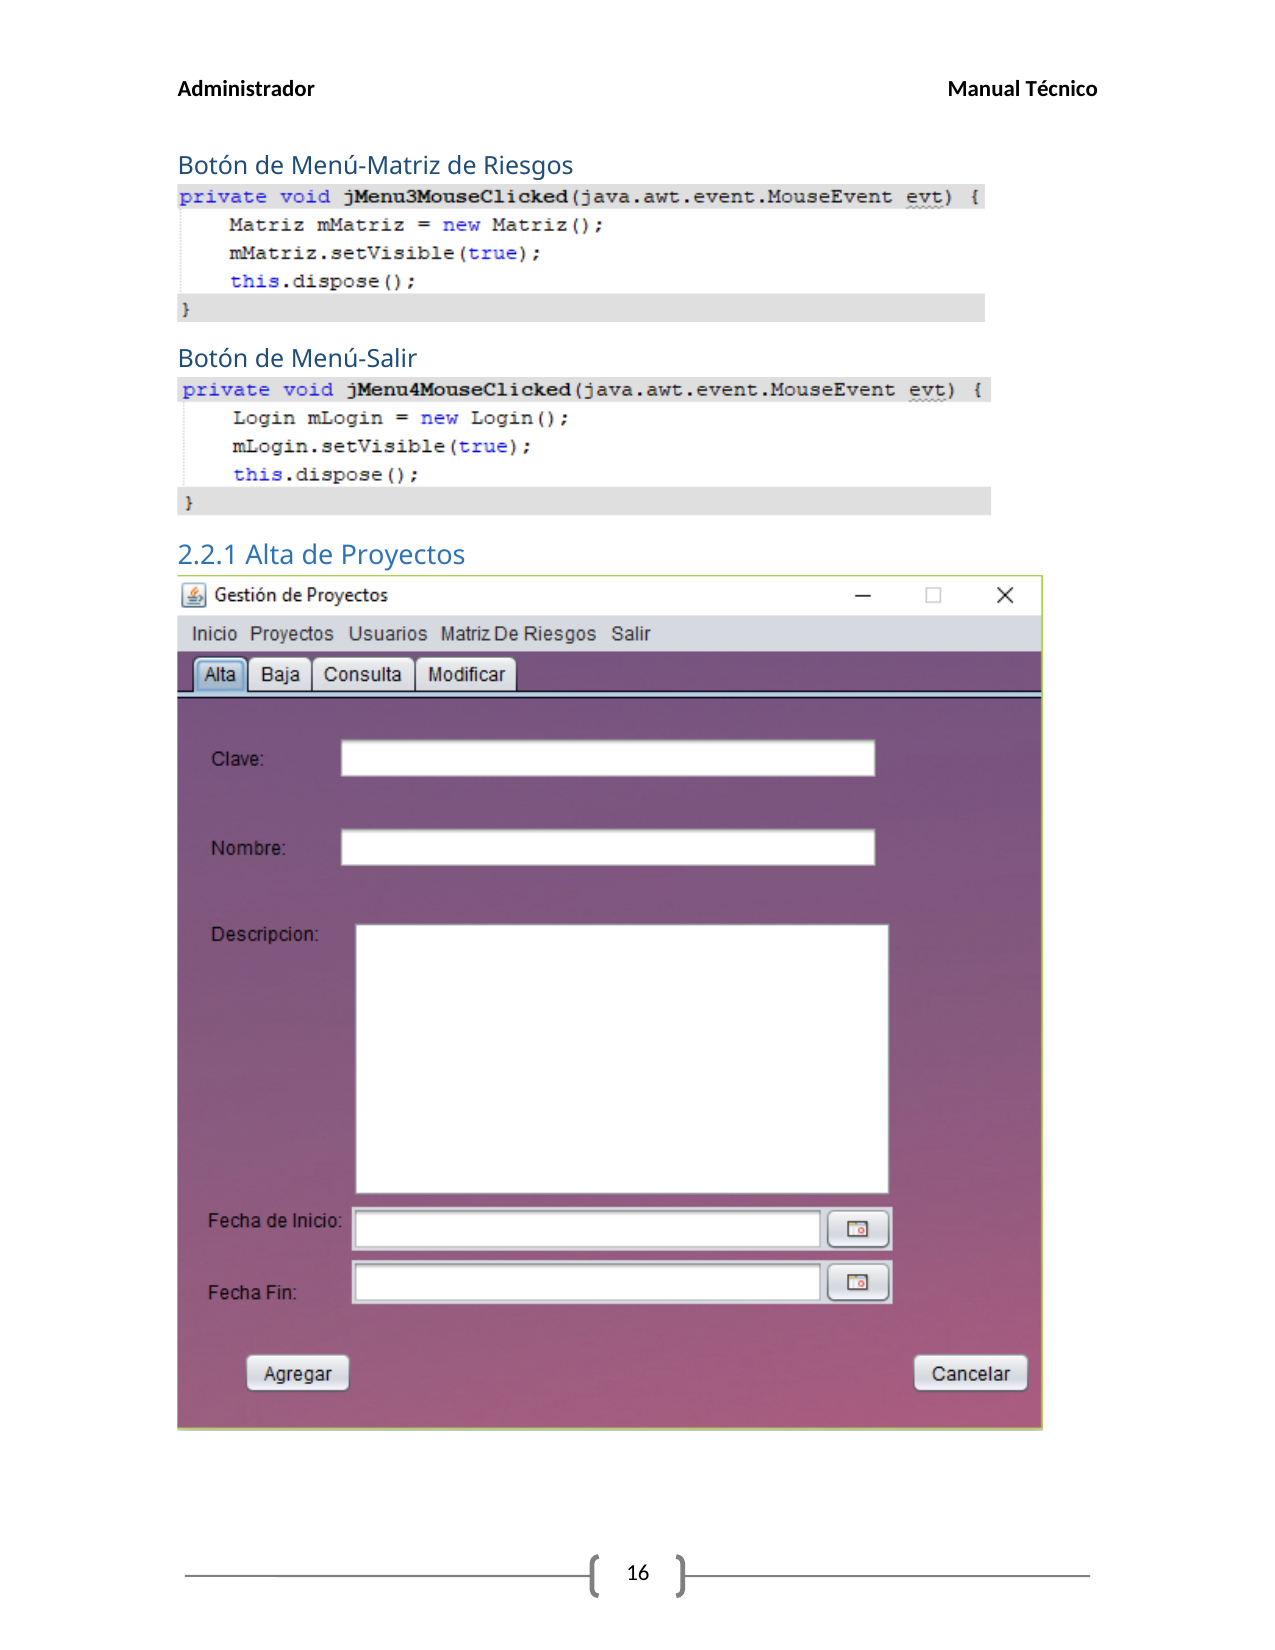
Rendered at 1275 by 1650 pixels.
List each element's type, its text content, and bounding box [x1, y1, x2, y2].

subtitle 2.2.1 Alta de Proyectos [177, 536, 1098, 572]
subtitle Botón de Menú-Salir [177, 341, 1098, 375]
subtitle Botón de Menú-Matriz de Riesgos [177, 148, 1098, 182]
